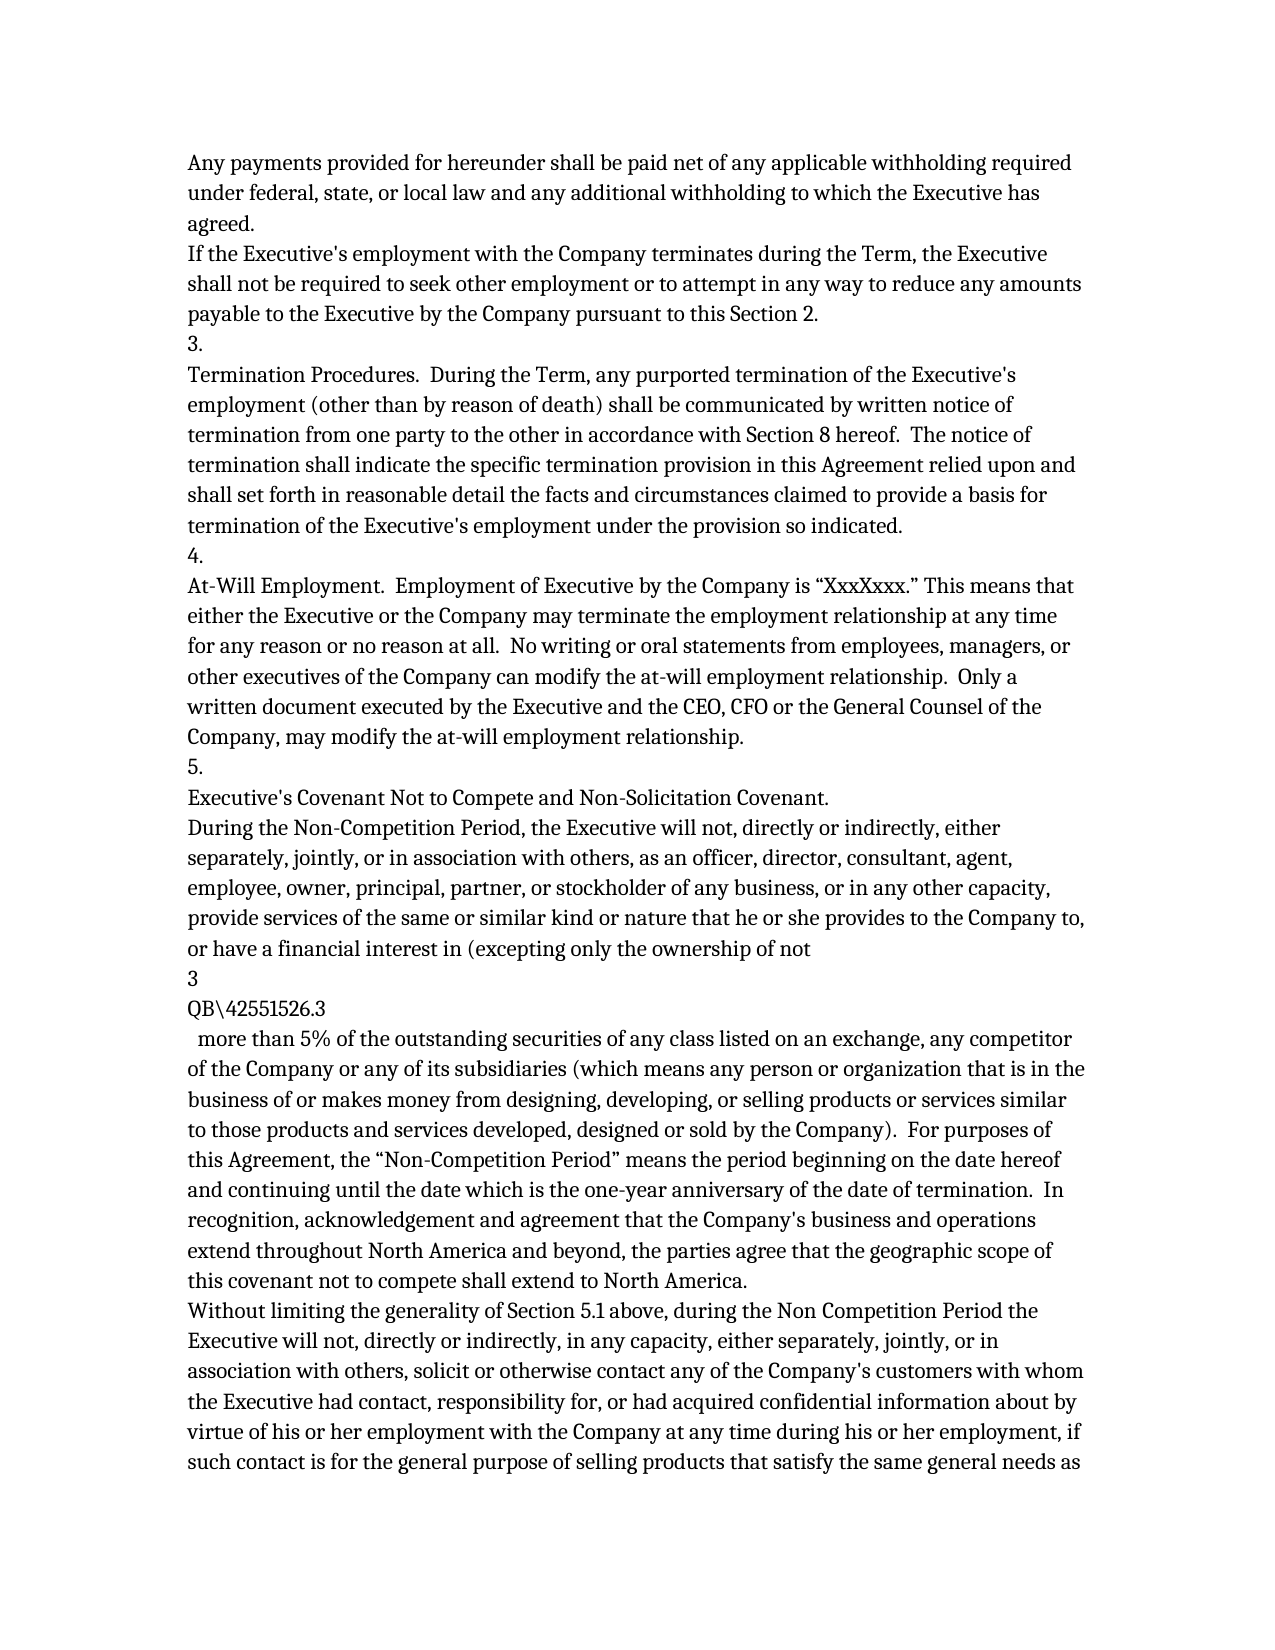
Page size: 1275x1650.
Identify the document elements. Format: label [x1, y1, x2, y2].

text [187, 150, 1087, 1475]
